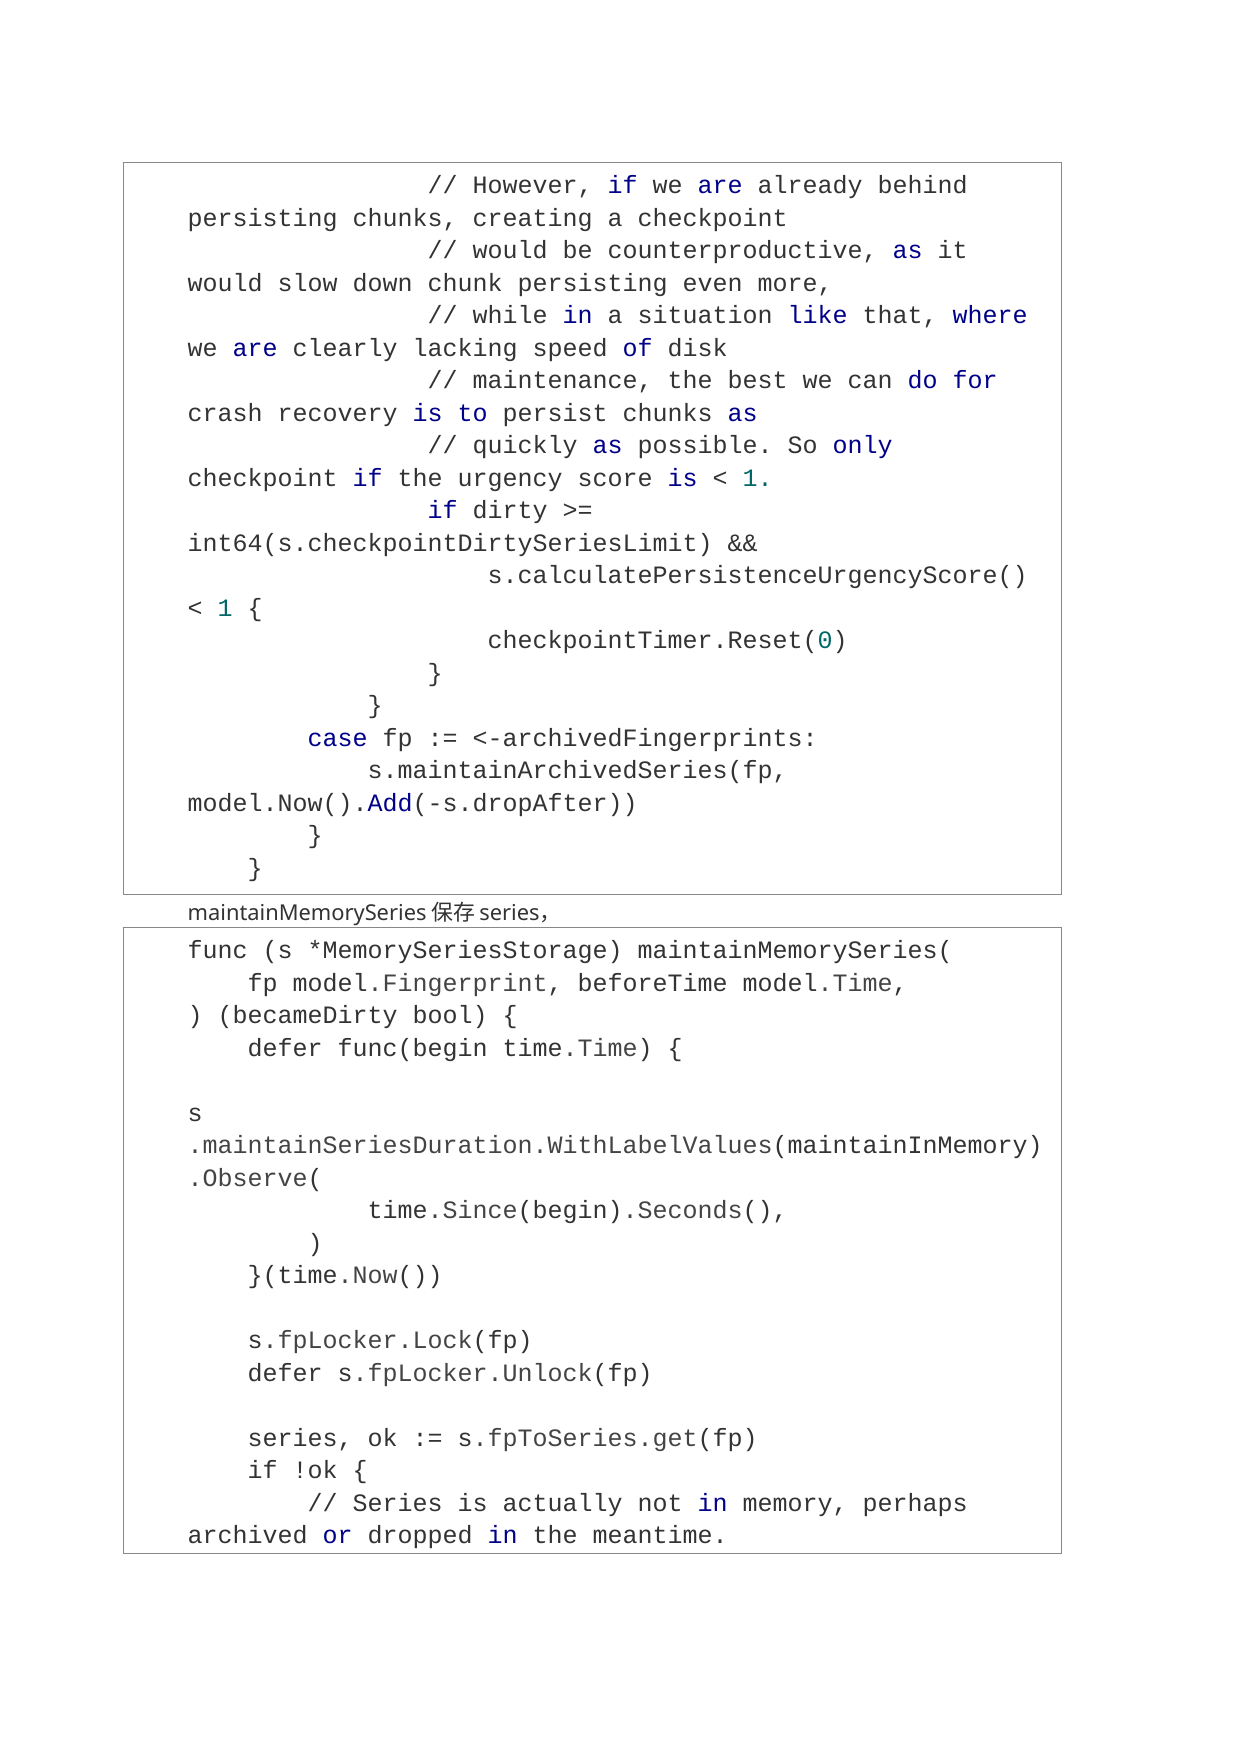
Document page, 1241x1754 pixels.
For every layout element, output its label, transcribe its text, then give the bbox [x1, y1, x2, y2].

text s.calculatePersistenceUrgencyScore() < 1 { [187, 561, 1053, 626]
text if dirty >= int64(s.checkpointDirtySeriesLimit) && [187, 496, 1053, 561]
text s.fpLocker.Lock(fp) [187, 1326, 1053, 1358]
text // while in a situation like that, where we are clearly lacking speed of disk [187, 301, 1053, 366]
text s.maintainSeriesDuration.WithLabelValues(maintainInMemory).Observe( [187, 1066, 1053, 1196]
text ) [187, 1228, 1053, 1261]
text }(time.Now()) [187, 1261, 1053, 1293]
text // maintenance, the best we can do for crash recovery is to persist chunks as [187, 366, 1053, 431]
text defer s.fpLocker.Unlock(fp) [187, 1358, 1053, 1391]
text // quickly as possible. So only checkpoint if the urgency score is < 1. [187, 431, 1053, 496]
text s.maintainArchivedSeries(fp, model.Now().Add(-s.dropAfter)) [187, 756, 1053, 821]
text if !ok { [187, 1456, 1053, 1488]
text maintainMemorySeries保存series， [187, 895, 1053, 927]
text case fp := <-archivedFingerprints: [187, 723, 1053, 756]
text // Series is actually not in memory, perhaps archived or dropped in the meantime. [187, 1488, 1053, 1553]
text // However, if we are already behind persisting chunks, creating a checkpoint [124, 163, 1061, 236]
text } [187, 658, 1053, 691]
text } [124, 844, 1061, 894]
text checkpointTimer.Reset(0) [187, 626, 1053, 658]
text } [187, 691, 1053, 723]
text series, ok := s.fpToSeries.get(fp) [187, 1423, 1053, 1456]
text time.Since(begin).Seconds(), [187, 1196, 1053, 1228]
text } [187, 821, 1053, 844]
text defer func(begin time.Time) { [187, 1033, 1053, 1066]
text // would be counterproductive, as it would slow down chunk persisting even more, [187, 236, 1053, 301]
text func (s *MemorySeriesStorage) maintainMemorySeries( [124, 928, 1061, 968]
text ) (becameDirty bool) { [187, 1001, 1053, 1033]
text fp model.Fingerprint, beforeTime model.Time, [187, 968, 1053, 1001]
